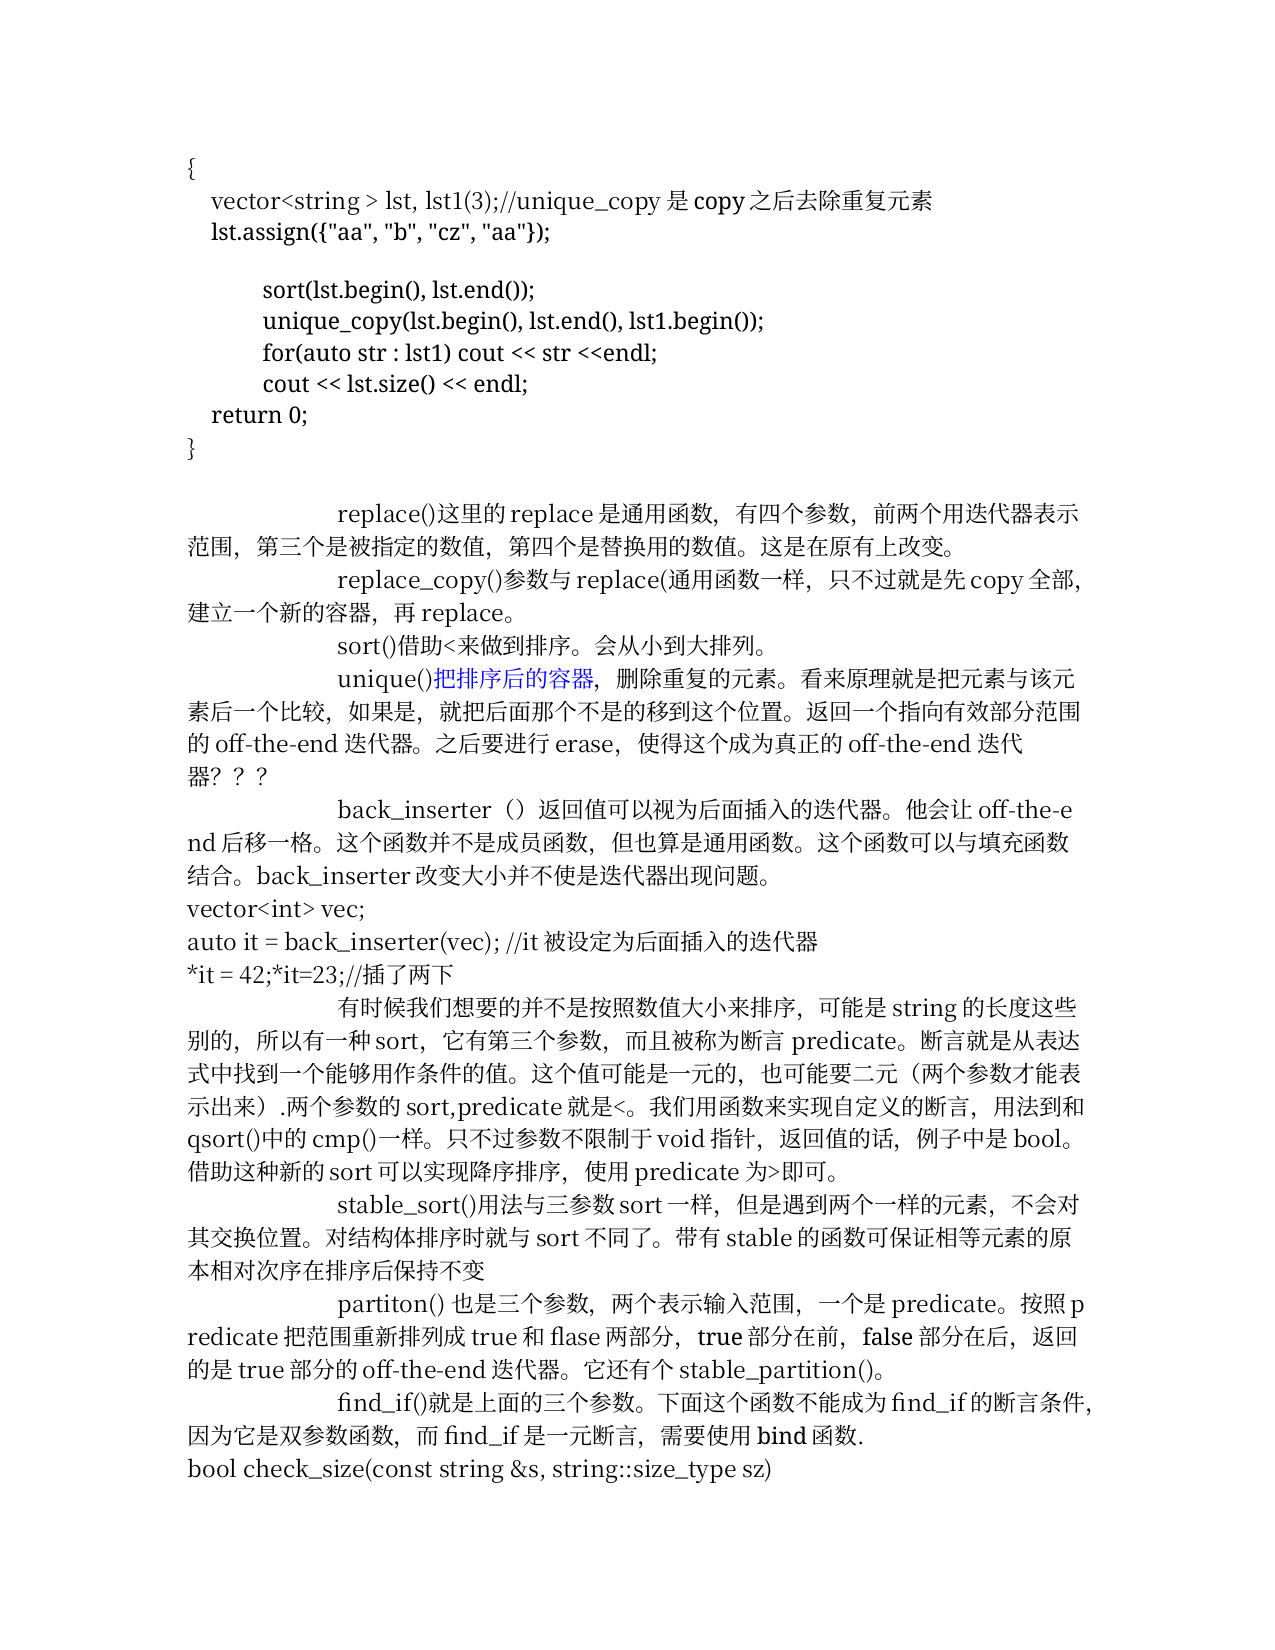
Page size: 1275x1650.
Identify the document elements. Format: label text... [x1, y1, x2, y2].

text replace_copy()参数与replace(通用函数一样，只不过就是先copy全部，建立一个新的容器，再replace。 [187, 562, 1087, 628]
text partiton() 也是三个参数，两个表示输入范围，一个是predicate。按照predicate把范围重新排列成true和flase两部分，true部分在前，false部分在后，返回的是true部分的off-the-end迭代器。它还有个stable_partition()。 [187, 1286, 1087, 1385]
text unique_copy(lst.begin(), lst.end(), lst1.begin()); [187, 305, 1087, 336]
text } [187, 430, 1087, 463]
text sort()借助<来做到排序。会从小到大排列。 [187, 628, 1087, 661]
text { [187, 150, 1087, 183]
text vector<string > lst, lst1(3);//unique_copy是copy之后去除重复元素 [187, 183, 1087, 216]
text lst.assign({"aa", "b", "cz", "aa"}); [187, 216, 1087, 247]
text bool check_size(const string &s, string::size_type sz) [187, 1451, 1087, 1484]
text auto it = back_inserter(vec); //it被设定为后面插入的迭代器 [187, 924, 1087, 957]
text unique()把排序后的容器，删除重复的元素。看来原理就是把元素与该元素后一个比较，如果是，就把后面那个不是的移到这个位置。返回一个指向有效部分范围的off-the-end迭代器。之后要进行erase，使得这个成为真正的off-the-end迭代器？？？ [187, 661, 1087, 792]
text sort(lst.begin(), lst.end()); [187, 274, 1087, 305]
text vector<int> vec; [187, 891, 1087, 924]
text cout << lst.size() << endl; [187, 368, 1087, 399]
text *it = 42;*it=23;//插了两下 [187, 957, 1087, 990]
text back_inserter（）返回值可以视为后面插入的迭代器。他会让off-the-end后移一格。这个函数并不是成员函数，但也算是通用函数。这个函数可以与填充函数结合。back_inserter改变大小并不使是迭代器出现问题。 [187, 792, 1087, 891]
text return 0; [187, 399, 1087, 430]
text for(auto str : lst1) cout << str <<endl; [187, 336, 1087, 368]
text replace()这里的replace是通用函数，有四个参数，前两个用迭代器表示范围，第三个是被指定的数值，第四个是替换用的数值。这是在原有上改变。 [187, 496, 1087, 562]
text stable_sort()用法与三参数sort一样，但是遇到两个一样的元素，不会对其交换位置。对结构体排序时就与sort不同了。带有stable的函数可保证相等元素的原本相对次序在排序后保持不变 [187, 1187, 1087, 1286]
text 有时候我们想要的并不是按照数值大小来排序，可能是string的长度这些别的，所以有一种sort，它有第三个参数，而且被称为断言 predicate。断言就是从表达式中找到一个能够用作条件的值。这个值可能是一元的，也可能要二元（两个参数才能表示出来）.两个参数的sort,predicate就是<。我们用函数来实现自定义的断言，用法到和qsort()中的cmp()一样。只不过参数不限制于void指针，返回值的话，例子中是bool。借助这种新的sort可以实现降序排序，使用predicate为>即可。 [187, 990, 1087, 1187]
text find_if()就是上面的三个参数。下面这个函数不能成为find_if的断言条件，因为它是双参数函数，而find_if是一元断言，需要使用bind函数. [187, 1385, 1087, 1451]
